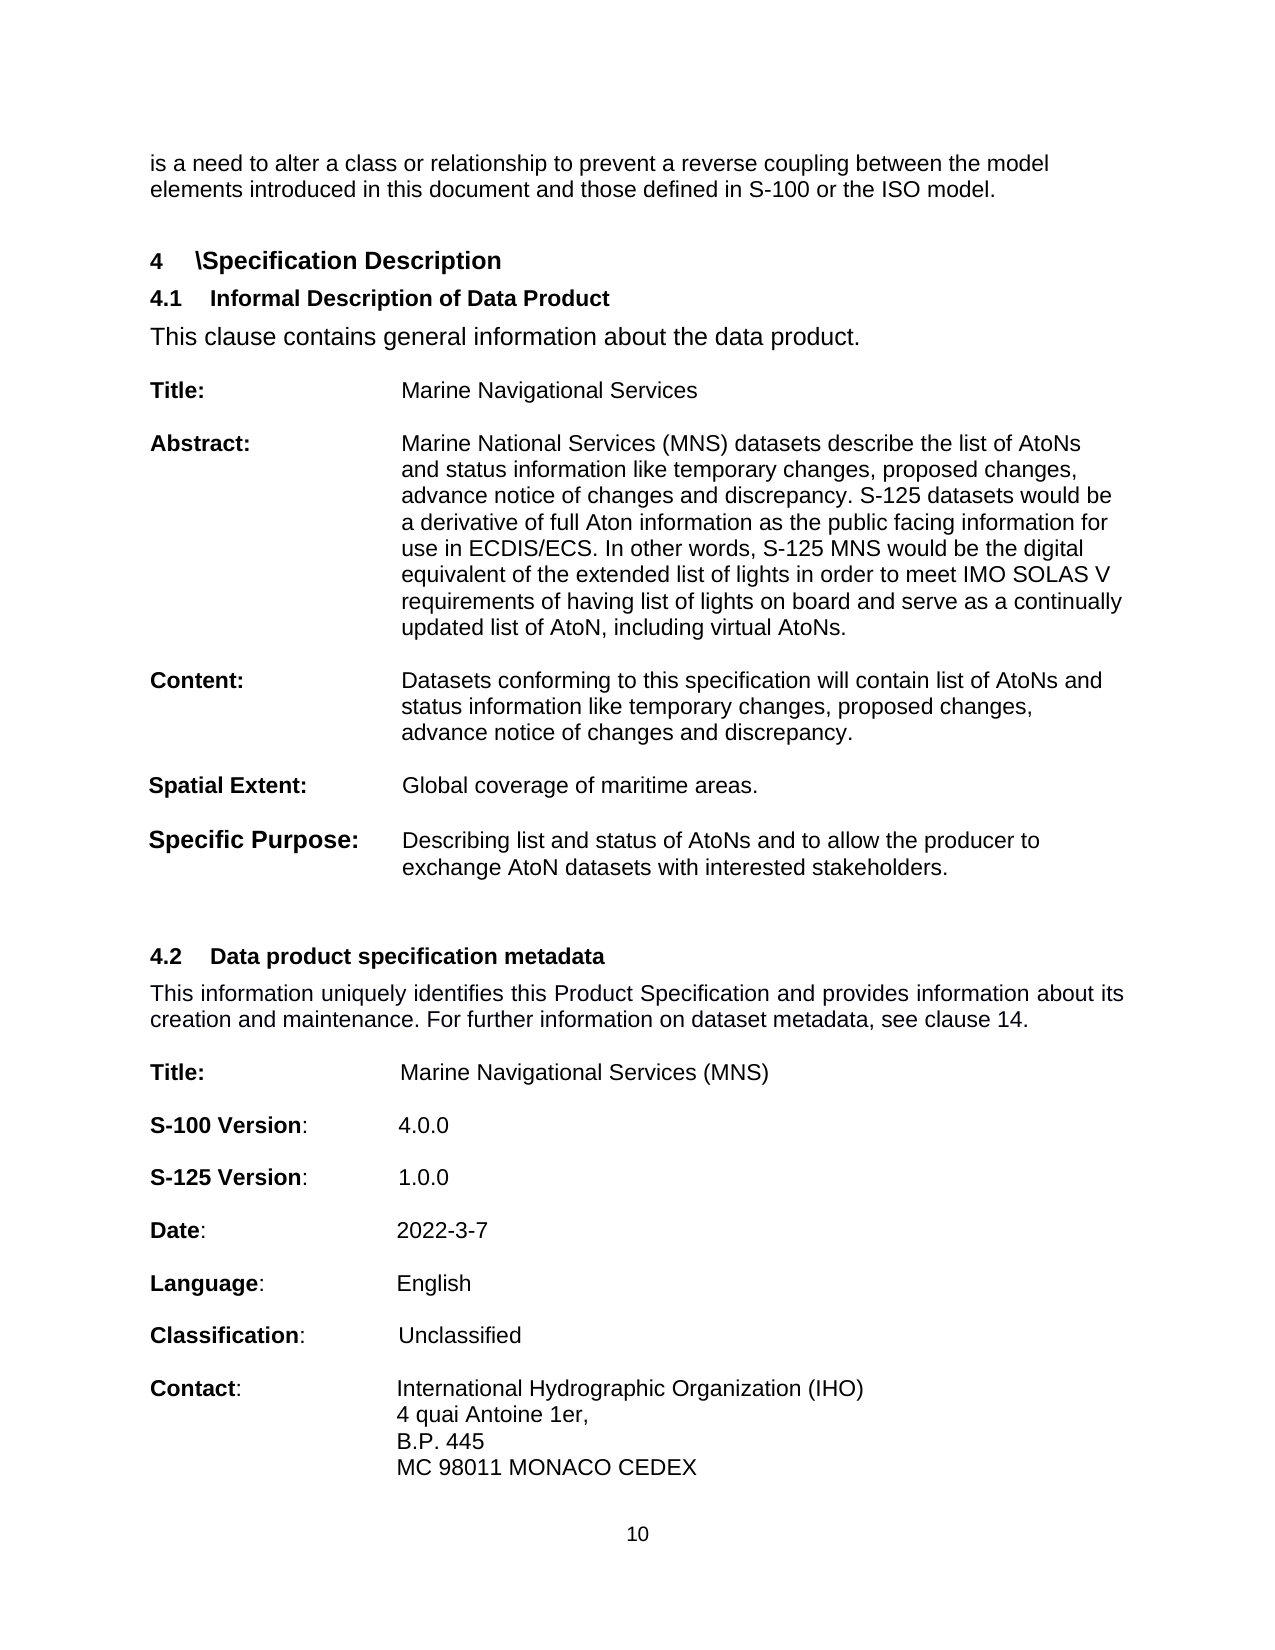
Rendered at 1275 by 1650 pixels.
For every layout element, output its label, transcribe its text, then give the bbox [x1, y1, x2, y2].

subtitle \Specification Description [150, 246, 1125, 274]
text Language: English [150, 1270, 1125, 1296]
text Title: Marine Navigational Services [150, 377, 1125, 403]
text Spatial Extent: Global coverage of maritime areas. [148, 772, 1125, 798]
text Specific Purpose: Describing list and status of AtoNs and to allow the producer to exchange AtoN datasets with interested stakeholders. [148, 825, 1125, 880]
text This information uniquely identifies this Product Specification and provides information about its creation and maintenance. For further information on dataset metadata, see clause 14. [150, 980, 1125, 1032]
text This clause contains general information about the data product. [150, 322, 1125, 350]
subtitle Informal Description of Data Product [150, 285, 1125, 311]
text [150, 150, 1125, 203]
text Content: Datasets conforming to this specification will contain list of AtoNs and status information like temporary changes, proposed changes, advance notice of changes and discrepancy. [150, 667, 1125, 746]
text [150, 1375, 1125, 1481]
text Abstract: Marine National Services (MNS) datasets describe the list of AtoNs and status information like temporary changes, proposed changes, advance notice of changes and discrepancy. S-125 datasets would be a derivative of full Aton information as the public facing information for use in ECDIS/ECS. In other words, S-125 MNS would be the digital equivalent of the extended list of lights in order to meet IMO SOLAS V requirements of having list of lights on board and serve as a continually updated list of AtoN, including virtual AtoNs. [150, 429, 1125, 640]
text Title: Marine Navigational Services (MNS) [150, 1059, 1125, 1085]
text Classification: Unclassified [150, 1322, 1125, 1349]
text S-100 Version: 4.0.0 [150, 1112, 1125, 1138]
subtitle Data product specification metadata [150, 943, 1125, 969]
text Date: 2022-3-7 [150, 1217, 1125, 1243]
text S-125 Version: 1.0.0 [150, 1164, 1125, 1191]
